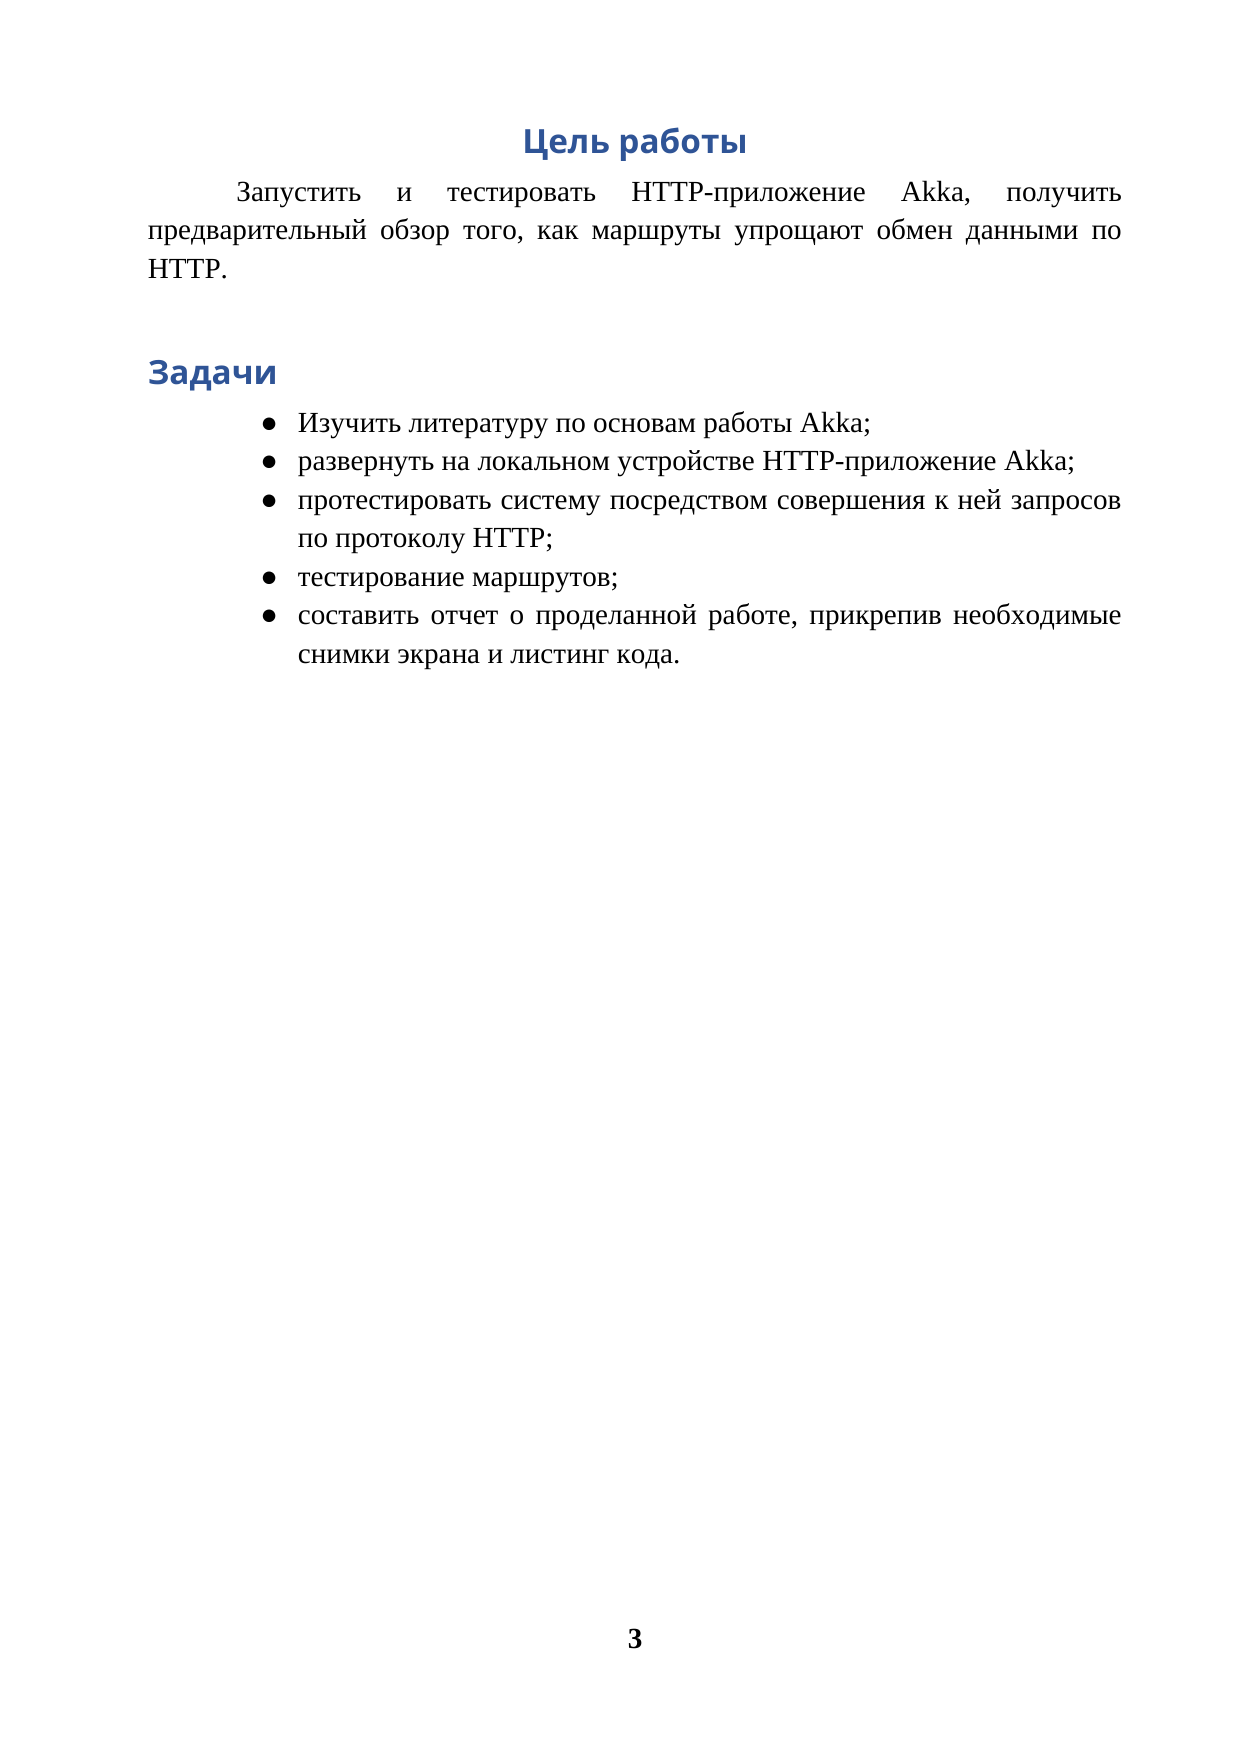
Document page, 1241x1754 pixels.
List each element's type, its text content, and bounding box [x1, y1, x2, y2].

list Изучить литературу по основам работы Akka; [260, 405, 1122, 438]
list составить отчет о проделанной работе, прикрепив необходимые снимки экрана и листинг кода. [260, 597, 1122, 669]
list тестирование маршрутов; [260, 559, 1122, 592]
list развернуть на локальном устройстве HTTP-приложение Akka; [260, 443, 1122, 477]
text Запустить и тестировать HTTP-приложение Akka, получить предварительный обзор того, как маршруты упрощают обмен данными по HTTP. [148, 174, 1122, 284]
list протестировать систему посредством совершения к ней запросов по протоколу HTTP; [260, 482, 1122, 554]
subtitle Задачи [148, 349, 1122, 394]
subtitle Цель работы [148, 118, 1122, 163]
